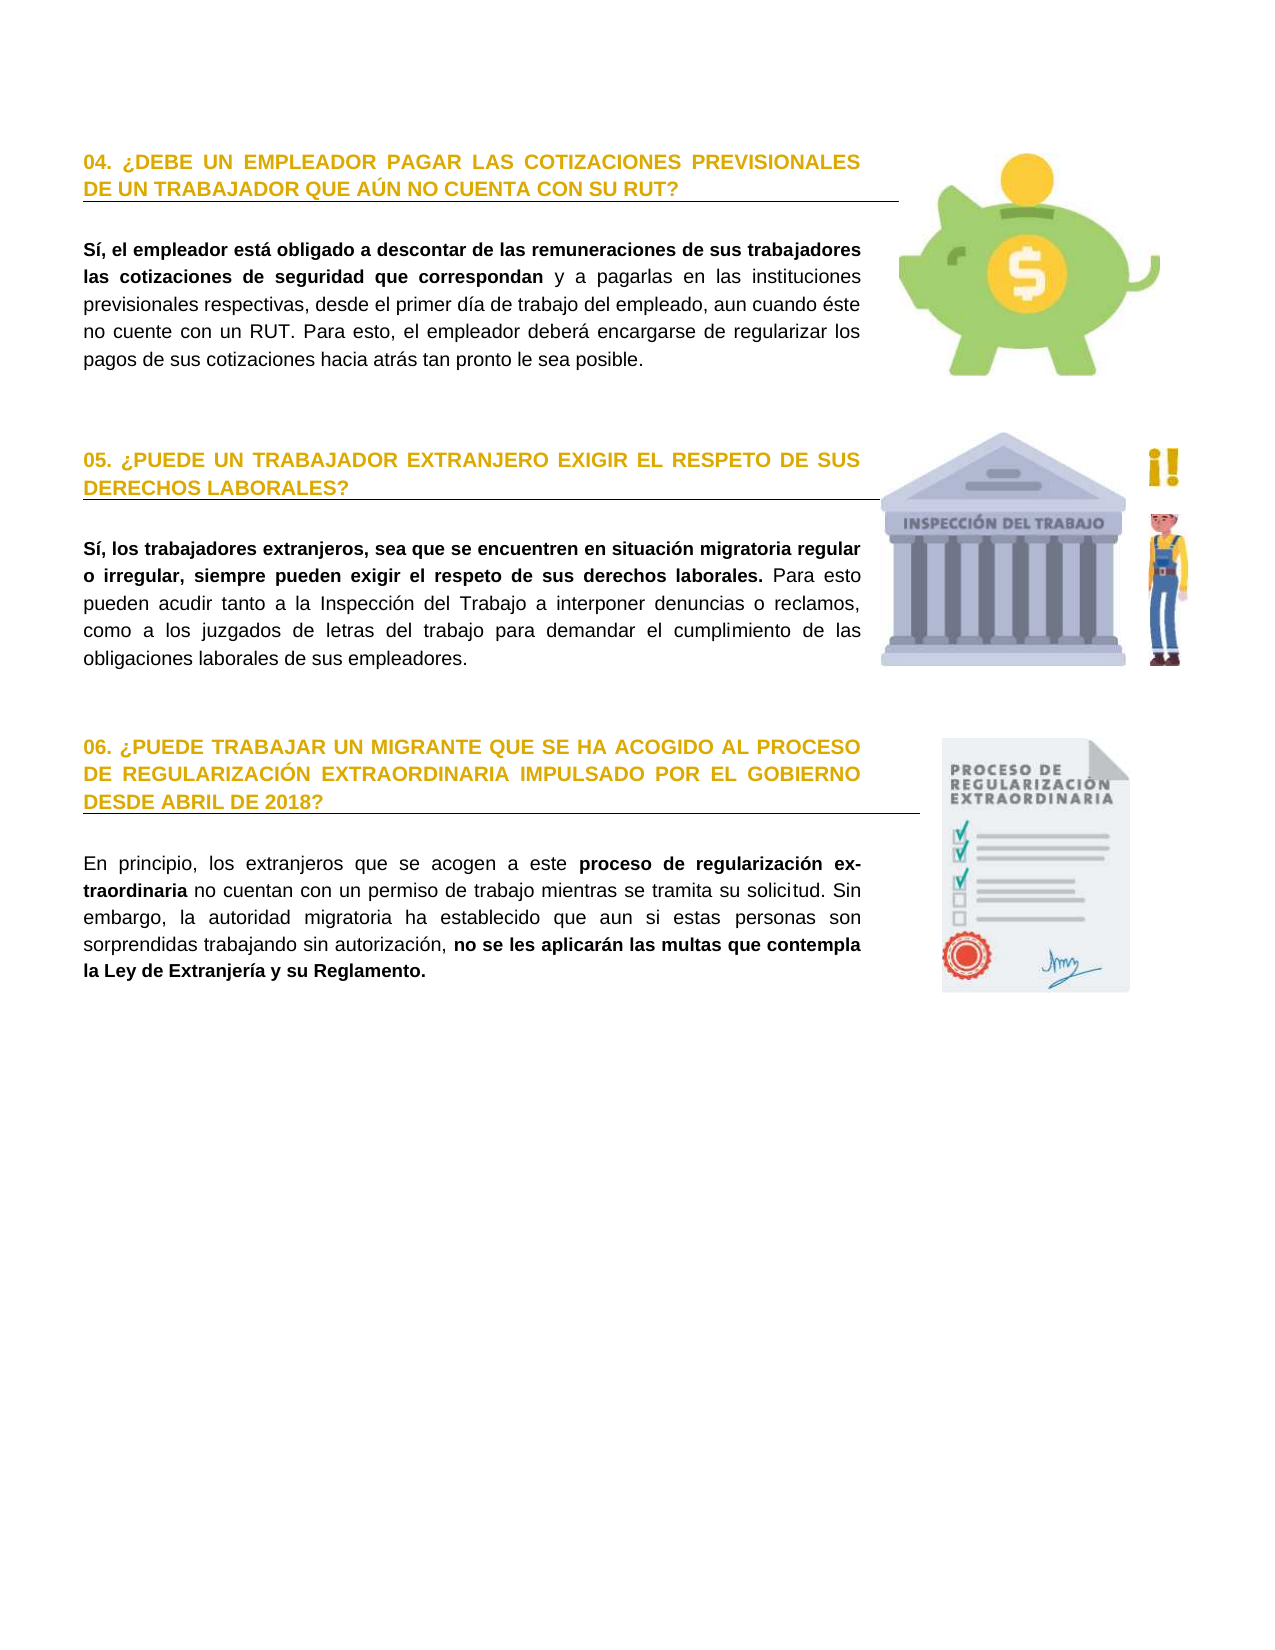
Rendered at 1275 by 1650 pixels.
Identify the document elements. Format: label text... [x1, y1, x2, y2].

text En principio, los extranjeros que se acogen a este proceso de regularización extraordinaria no cuentan con un permiso de trabajo mientras se tramita su solicitud. Sin embargo, la autoridad migratoria ha establecido que aun si estas personas son sorprendidas trabajando sin autorización, no se les aplicarán las multas que contempla la Ley de Extranjería y su Reglamento. [83, 851, 920, 982]
text 05. ¿PUEDE UN TRABAJADOR EXTRANJERO EXIGIR EL RESPETO DE SUS DERECHOS LABORALES? [83, 448, 880, 499]
picture [1148, 514, 1189, 666]
picture [942, 738, 1130, 993]
text 06. ¿PUEDE TRABAJAR UN MIGRANTE QUE SE HA ACOGIDO AL PROCESO DE REGULARIZACIÓN EXTRAORDINARIA IMPULSADO POR EL GOBIERNO DESDE ABRIL DE 2018? [83, 734, 920, 813]
picture [880, 432, 1127, 667]
picture [1148, 448, 1179, 487]
text 04. ¿DEBE UN EMPLEADOR PAGAR LAS COTIZACIONES PREVISIONALES DE UN TRABAJADOR QUE AÚN NO CUENTA CON SU RUT? [83, 150, 920, 201]
text Sí, los trabajadores extranjeros, sea que se encuentren en situación migratoria regular o irregular, siempre pueden exigir el respeto de sus derechos laborales. Para esto pueden acudir tanto a la Inspección del Trabajo a interponer denuncias o reclamos, como a los juzgados de letras del trabajo para demandar el cumplimiento de las obligaciones laborales de sus empleadores. [83, 537, 920, 669]
text Sí, el empleador está obligado a descontar de las remuneraciones de sus trabajadores las cotizaciones de seguridad que correspondan y a pagarlas en las instituciones previsionales respectivas, desde el primer día de trabajo del empleado, aun cuando éste no cuente con un RUT. Para esto, el empleador deberá encargarse de regularizar los pagos de sus cotizaciones hacia atrás tan pronto le sea posible. [83, 239, 898, 370]
picture [898, 153, 1160, 376]
